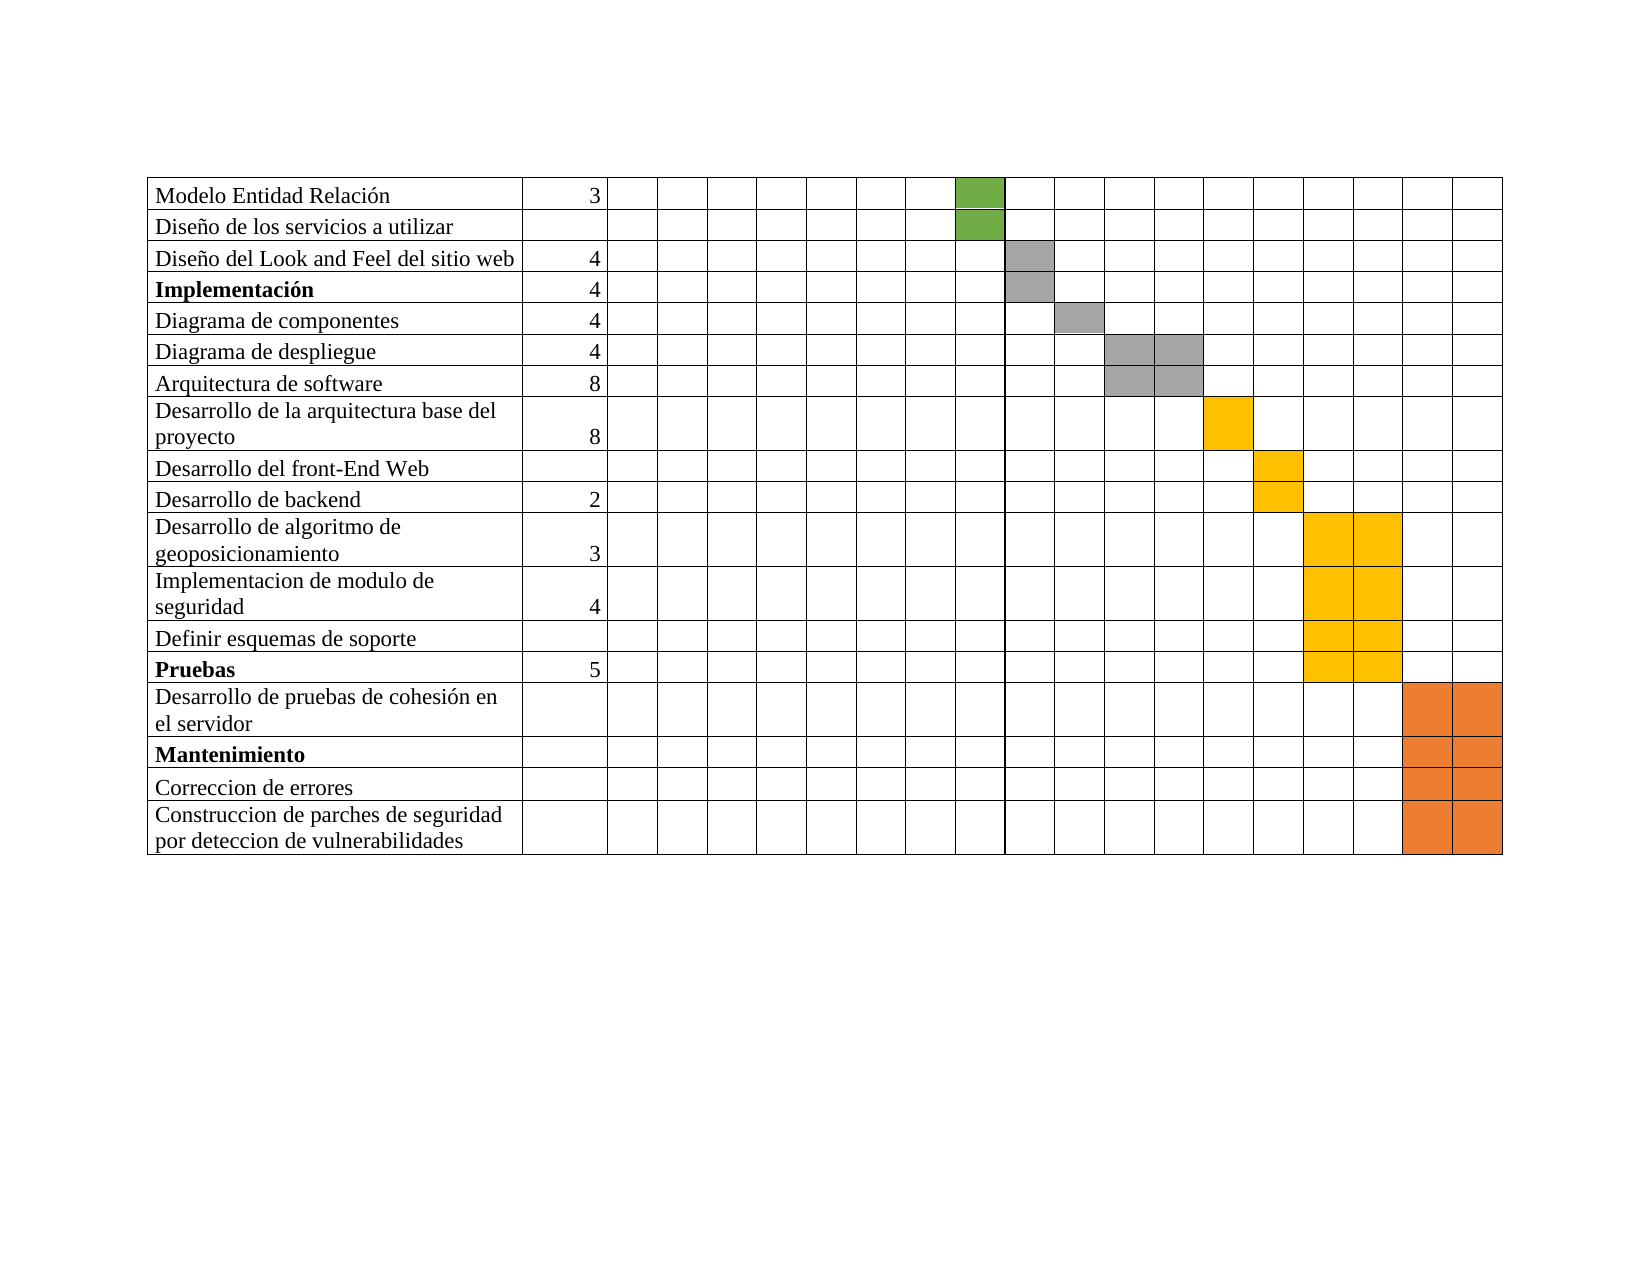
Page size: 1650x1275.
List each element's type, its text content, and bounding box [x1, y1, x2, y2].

table_cell [1105, 241, 1154, 271]
table_cell [1055, 451, 1104, 481]
table_cell [608, 241, 657, 271]
table_cell [807, 366, 856, 396]
table_cell [757, 801, 806, 854]
table_cell [857, 303, 905, 333]
table_cell [1254, 397, 1303, 450]
table_cell [1204, 801, 1253, 854]
table_cell [658, 801, 707, 854]
table_cell [1453, 513, 1502, 566]
table_cell [608, 513, 657, 566]
table_cell 2 [523, 482, 607, 512]
table_cell [1354, 482, 1402, 512]
table_cell [1055, 567, 1104, 620]
table_cell [857, 210, 905, 240]
table_cell [658, 621, 707, 651]
table_cell [757, 768, 806, 800]
table_cell [1006, 451, 1054, 481]
table_cell [1254, 272, 1303, 302]
table_cell [1304, 366, 1353, 396]
table_cell [708, 567, 756, 620]
table_cell [1453, 482, 1502, 512]
table_cell [956, 683, 1004, 736]
table_cell [1204, 178, 1253, 208]
table_cell [708, 801, 756, 854]
table_cell [658, 683, 707, 736]
table_cell [708, 272, 756, 302]
table_cell [857, 366, 905, 396]
table_cell [658, 210, 707, 240]
table_cell [857, 621, 905, 651]
table_cell [1254, 652, 1303, 682]
table_cell Modelo Entidad Relación [148, 178, 522, 208]
table_cell Implementación [148, 272, 522, 302]
table_cell [1453, 178, 1502, 208]
table_cell [1006, 801, 1054, 854]
table_cell 5 [523, 652, 607, 682]
table_cell [708, 513, 756, 566]
table_cell [1155, 366, 1203, 396]
table_cell [1254, 683, 1303, 736]
table_cell [1453, 303, 1502, 333]
table_cell [1403, 801, 1452, 854]
table_cell [1105, 178, 1154, 208]
table_cell [1304, 513, 1353, 566]
table_cell [757, 652, 806, 682]
table_cell [658, 397, 707, 450]
table_cell [1204, 335, 1253, 365]
table_cell [1354, 683, 1402, 736]
table_cell [1403, 210, 1452, 240]
table_cell [1006, 737, 1054, 767]
table_cell 3 [523, 513, 607, 566]
table_cell [1354, 366, 1402, 396]
table_cell [857, 335, 905, 365]
table_cell [1155, 272, 1203, 302]
table_cell 4 [523, 335, 607, 365]
table_cell [1403, 272, 1452, 302]
table_cell [906, 178, 955, 208]
table_cell [1304, 801, 1353, 854]
table_cell 4 [523, 303, 607, 333]
table_cell [1155, 683, 1203, 736]
table_cell [757, 737, 806, 767]
table_cell [1403, 397, 1452, 450]
table_cell [658, 513, 707, 566]
table_cell [1403, 652, 1452, 682]
table_cell [1006, 335, 1054, 365]
table_cell [956, 210, 1004, 240]
table_cell [1304, 303, 1353, 333]
table_cell [1055, 768, 1104, 800]
table_cell 4 [523, 241, 607, 271]
table_cell [708, 178, 756, 208]
table_cell [1105, 683, 1154, 736]
table_cell [906, 621, 955, 651]
table_cell [1055, 621, 1104, 651]
table_cell [1354, 272, 1402, 302]
table_cell 4 [523, 567, 607, 620]
table_cell [1254, 335, 1303, 365]
table_cell [1254, 178, 1303, 208]
table_cell [658, 272, 707, 302]
table_cell [956, 513, 1004, 566]
table_cell [807, 567, 856, 620]
table_cell [523, 768, 607, 800]
table_cell [857, 513, 905, 566]
table_cell [1055, 241, 1104, 271]
table_cell Desarrollo de la arquitectura base del proyecto [148, 397, 522, 450]
table_cell [523, 451, 607, 481]
table_cell [1204, 513, 1253, 566]
table_cell [523, 801, 607, 854]
table_cell [1105, 451, 1154, 481]
table_cell [1105, 513, 1154, 566]
table_cell [1254, 210, 1303, 240]
table_cell [608, 652, 657, 682]
table_cell [757, 303, 806, 333]
table_cell [1354, 451, 1402, 481]
table_cell [956, 272, 1004, 302]
table_cell [857, 737, 905, 767]
table_cell [1006, 482, 1054, 512]
table_cell [807, 737, 856, 767]
table_cell [1354, 737, 1402, 767]
table_cell [708, 621, 756, 651]
table_cell [956, 178, 1004, 208]
table_cell 8 [523, 397, 607, 450]
table_cell Desarrollo de backend [148, 482, 522, 512]
table_cell [857, 241, 905, 271]
table_cell Diagrama de despliegue [148, 335, 522, 365]
table_cell [807, 397, 856, 450]
table_cell [906, 272, 955, 302]
table_cell [906, 210, 955, 240]
table_cell [906, 801, 955, 854]
table_cell [1403, 737, 1452, 767]
table_cell [906, 366, 955, 396]
table_cell Diseño del Look and Feel del sitio web [148, 241, 522, 271]
table_cell [1354, 801, 1402, 854]
table_cell [956, 621, 1004, 651]
table_cell [757, 513, 806, 566]
table_cell [1403, 178, 1452, 208]
table_cell Desarrollo del front-End Web [148, 451, 522, 481]
table_cell [757, 482, 806, 512]
table_cell [956, 451, 1004, 481]
table_cell Arquitectura de software [148, 366, 522, 396]
table_cell [906, 567, 955, 620]
table_cell [1403, 683, 1452, 736]
table_cell [757, 366, 806, 396]
table_cell [857, 451, 905, 481]
table_cell [1254, 768, 1303, 800]
table_cell [757, 272, 806, 302]
table_cell [1105, 272, 1154, 302]
table_cell [1055, 178, 1104, 208]
table_cell [906, 451, 955, 481]
table_cell [1304, 652, 1353, 682]
table_cell [1155, 303, 1203, 333]
table_cell [1006, 768, 1054, 800]
table_cell [1304, 737, 1353, 767]
table_cell [807, 303, 856, 333]
table_cell [1006, 621, 1054, 651]
table_cell [608, 335, 657, 365]
table_cell 3 [523, 178, 607, 208]
table_cell [1403, 335, 1452, 365]
table_cell [1403, 451, 1452, 481]
table_cell [608, 210, 657, 240]
table_cell [1304, 335, 1353, 365]
table_cell Diseño de los servicios a utilizar [148, 210, 522, 240]
table_cell [1155, 241, 1203, 271]
table_cell [807, 768, 856, 800]
table_cell [608, 737, 657, 767]
table_cell [708, 737, 756, 767]
table_cell [1254, 567, 1303, 620]
table_cell [708, 335, 756, 365]
table_cell [956, 801, 1004, 854]
table_cell [1453, 335, 1502, 365]
table_cell [906, 737, 955, 767]
table_cell [1006, 397, 1054, 450]
table_cell [1354, 652, 1402, 682]
table_cell [1403, 567, 1452, 620]
table_cell [1055, 335, 1104, 365]
table_cell [1204, 366, 1253, 396]
table_cell [1204, 737, 1253, 767]
table_cell [906, 513, 955, 566]
table_cell [1204, 482, 1253, 512]
table_cell [757, 178, 806, 208]
table_cell [807, 272, 856, 302]
table_cell [807, 482, 856, 512]
table_cell [906, 335, 955, 365]
table_cell [1254, 241, 1303, 271]
table_cell [608, 683, 657, 736]
table_cell [1204, 451, 1253, 481]
table_cell [956, 335, 1004, 365]
table_cell [1254, 482, 1303, 512]
table_cell [1204, 210, 1253, 240]
table_cell [956, 768, 1004, 800]
table_cell [1155, 451, 1203, 481]
table_cell Construccion de parches de seguridad por deteccion de vulnerabilidades [148, 801, 522, 854]
table_cell [1254, 366, 1303, 396]
table_cell Desarrollo de algoritmo de geoposicionamiento [148, 513, 522, 566]
table_cell [608, 801, 657, 854]
table_cell [1105, 397, 1154, 450]
table_cell [956, 567, 1004, 620]
table_cell [1055, 652, 1104, 682]
table_cell [1055, 737, 1104, 767]
table_cell [807, 335, 856, 365]
table_cell [757, 567, 806, 620]
table_cell [658, 366, 707, 396]
table_cell [757, 210, 806, 240]
table_cell [1105, 482, 1154, 512]
table_cell [1304, 621, 1353, 651]
table_cell [1403, 768, 1452, 800]
table_cell [1254, 737, 1303, 767]
table_cell [807, 801, 856, 854]
table_cell [608, 567, 657, 620]
table_cell [1254, 621, 1303, 651]
table_cell [1403, 621, 1452, 651]
table_cell [906, 241, 955, 271]
table_cell [1006, 567, 1054, 620]
table_cell [658, 178, 707, 208]
table_cell [1304, 482, 1353, 512]
table_cell [857, 397, 905, 450]
table_cell [1155, 801, 1203, 854]
table_cell [708, 683, 756, 736]
table_cell [857, 652, 905, 682]
table_cell [857, 178, 905, 208]
table_cell [1006, 683, 1054, 736]
table_cell [1254, 451, 1303, 481]
table_cell [1204, 397, 1253, 450]
table_cell Implementacion de modulo de seguridad [148, 567, 522, 620]
table_cell [1304, 683, 1353, 736]
table_cell [857, 482, 905, 512]
table_cell [608, 303, 657, 333]
table_cell [523, 210, 607, 240]
table_cell [1304, 451, 1353, 481]
table_cell [1304, 210, 1353, 240]
table_cell [857, 801, 905, 854]
table_cell Pruebas [148, 652, 522, 682]
table_cell [906, 303, 955, 333]
table_cell [1204, 303, 1253, 333]
table_cell [1204, 621, 1253, 651]
table_cell [757, 397, 806, 450]
table_cell [658, 241, 707, 271]
table_cell [1453, 737, 1502, 767]
table_cell [1354, 621, 1402, 651]
table_cell [523, 683, 607, 736]
table_cell [658, 335, 707, 365]
table_cell [956, 241, 1004, 271]
table_cell [1055, 272, 1104, 302]
table_cell [807, 178, 856, 208]
table_cell [956, 482, 1004, 512]
table_cell [1105, 768, 1154, 800]
table_cell [708, 652, 756, 682]
table_cell [956, 366, 1004, 396]
table_cell [1105, 737, 1154, 767]
table_cell [658, 482, 707, 512]
table_cell [1354, 303, 1402, 333]
table_cell [1006, 178, 1054, 208]
table_cell [1453, 621, 1502, 651]
table_cell [1453, 210, 1502, 240]
table_cell 4 [523, 272, 607, 302]
table_cell [608, 451, 657, 481]
table_cell [857, 567, 905, 620]
table_cell [658, 451, 707, 481]
table_cell [1155, 567, 1203, 620]
table_cell [1304, 178, 1353, 208]
table_cell [708, 210, 756, 240]
table_cell [1403, 482, 1452, 512]
table_cell [807, 210, 856, 240]
table_cell [1055, 397, 1104, 450]
table_cell [1155, 621, 1203, 651]
table_cell [1204, 241, 1253, 271]
table_cell Diagrama de componentes [148, 303, 522, 333]
table_cell [1105, 303, 1154, 333]
table_cell [1155, 482, 1203, 512]
table_cell [1105, 621, 1154, 651]
table_cell [1354, 768, 1402, 800]
table_cell [1453, 801, 1502, 854]
table_cell [1105, 567, 1154, 620]
table_cell [807, 513, 856, 566]
table_cell [1403, 513, 1452, 566]
table_cell [1055, 683, 1104, 736]
table_cell [1105, 366, 1154, 396]
table_cell [1006, 241, 1054, 271]
table_cell [1006, 513, 1054, 566]
table_cell [757, 241, 806, 271]
table_cell [1453, 272, 1502, 302]
table_cell [857, 272, 905, 302]
table_cell [658, 567, 707, 620]
table_cell [807, 683, 856, 736]
table_cell [807, 652, 856, 682]
table_cell [1304, 397, 1353, 450]
table_cell [1354, 178, 1402, 208]
table_cell [608, 178, 657, 208]
table_cell [1254, 513, 1303, 566]
table_cell [807, 241, 856, 271]
table_cell [708, 482, 756, 512]
table_cell [956, 652, 1004, 682]
table_cell [1006, 210, 1054, 240]
table_cell Mantenimiento [148, 737, 522, 767]
table_cell [857, 768, 905, 800]
table_cell [1453, 451, 1502, 481]
table_cell [658, 737, 707, 767]
table_cell [1155, 210, 1203, 240]
table_cell [1304, 567, 1353, 620]
table_cell [1453, 397, 1502, 450]
table_cell [906, 652, 955, 682]
table_cell [1105, 652, 1154, 682]
table_cell [1105, 210, 1154, 240]
table_cell [1403, 241, 1452, 271]
table_cell [906, 768, 955, 800]
table_cell [1304, 272, 1353, 302]
table_cell [658, 768, 707, 800]
table_cell [708, 366, 756, 396]
table_cell [1453, 768, 1502, 800]
table_cell [608, 621, 657, 651]
table_cell [1453, 683, 1502, 736]
table_cell [1155, 737, 1203, 767]
table_cell [1304, 768, 1353, 800]
table_cell [1354, 567, 1402, 620]
table_cell [956, 397, 1004, 450]
table_cell [523, 737, 607, 767]
table_cell [1055, 513, 1104, 566]
table_cell [1453, 652, 1502, 682]
table_cell [757, 621, 806, 651]
table_cell [1204, 272, 1253, 302]
table_cell [1254, 801, 1303, 854]
table_cell [757, 683, 806, 736]
table_cell [1453, 241, 1502, 271]
table_cell [608, 397, 657, 450]
table_cell [1105, 335, 1154, 365]
table_cell 8 [523, 366, 607, 396]
table_cell [807, 451, 856, 481]
table_cell [906, 482, 955, 512]
table_cell [1304, 241, 1353, 271]
table_cell [708, 397, 756, 450]
table_cell [1204, 683, 1253, 736]
table_cell [708, 303, 756, 333]
table_cell [708, 241, 756, 271]
table_cell [1055, 303, 1104, 333]
table_cell [1403, 366, 1452, 396]
table_cell [906, 683, 955, 736]
table_cell [608, 366, 657, 396]
table_cell [1055, 210, 1104, 240]
table_cell [1204, 652, 1253, 682]
table_cell [1204, 567, 1253, 620]
table_cell [1006, 652, 1054, 682]
table_cell [1055, 366, 1104, 396]
table_cell [1354, 397, 1402, 450]
table_cell [1006, 366, 1054, 396]
table_cell [1403, 303, 1452, 333]
table_cell [757, 451, 806, 481]
table_cell [1354, 335, 1402, 365]
table_cell [807, 621, 856, 651]
table_cell [1453, 567, 1502, 620]
table_cell [1155, 768, 1203, 800]
table_cell [1155, 397, 1203, 450]
table_cell Desarrollo de pruebas de cohesión en el servidor [148, 683, 522, 736]
table_cell [1155, 335, 1203, 365]
table_cell [1354, 513, 1402, 566]
table_cell [658, 652, 707, 682]
table_cell [1055, 801, 1104, 854]
table_cell [1354, 210, 1402, 240]
table_cell [956, 303, 1004, 333]
table_cell [1354, 241, 1402, 271]
table_cell [1055, 482, 1104, 512]
table_cell [608, 482, 657, 512]
table_cell [1254, 303, 1303, 333]
table_cell [956, 737, 1004, 767]
table_cell [523, 621, 607, 651]
table_cell [608, 768, 657, 800]
table_cell [708, 768, 756, 800]
table_cell Definir esquemas de soporte [148, 621, 522, 651]
table_cell [608, 272, 657, 302]
table_cell [1155, 513, 1203, 566]
table_cell [658, 303, 707, 333]
table_cell [1006, 303, 1054, 333]
table_cell [757, 335, 806, 365]
table_cell Correccion de errores [148, 768, 522, 800]
table_cell [1155, 652, 1203, 682]
table_cell [1006, 272, 1054, 302]
table_cell [1204, 768, 1253, 800]
table_cell [906, 397, 955, 450]
table_cell [857, 683, 905, 736]
table_cell [1105, 801, 1154, 854]
table_cell [1155, 178, 1203, 208]
table_cell [1453, 366, 1502, 396]
table_cell [708, 451, 756, 481]
